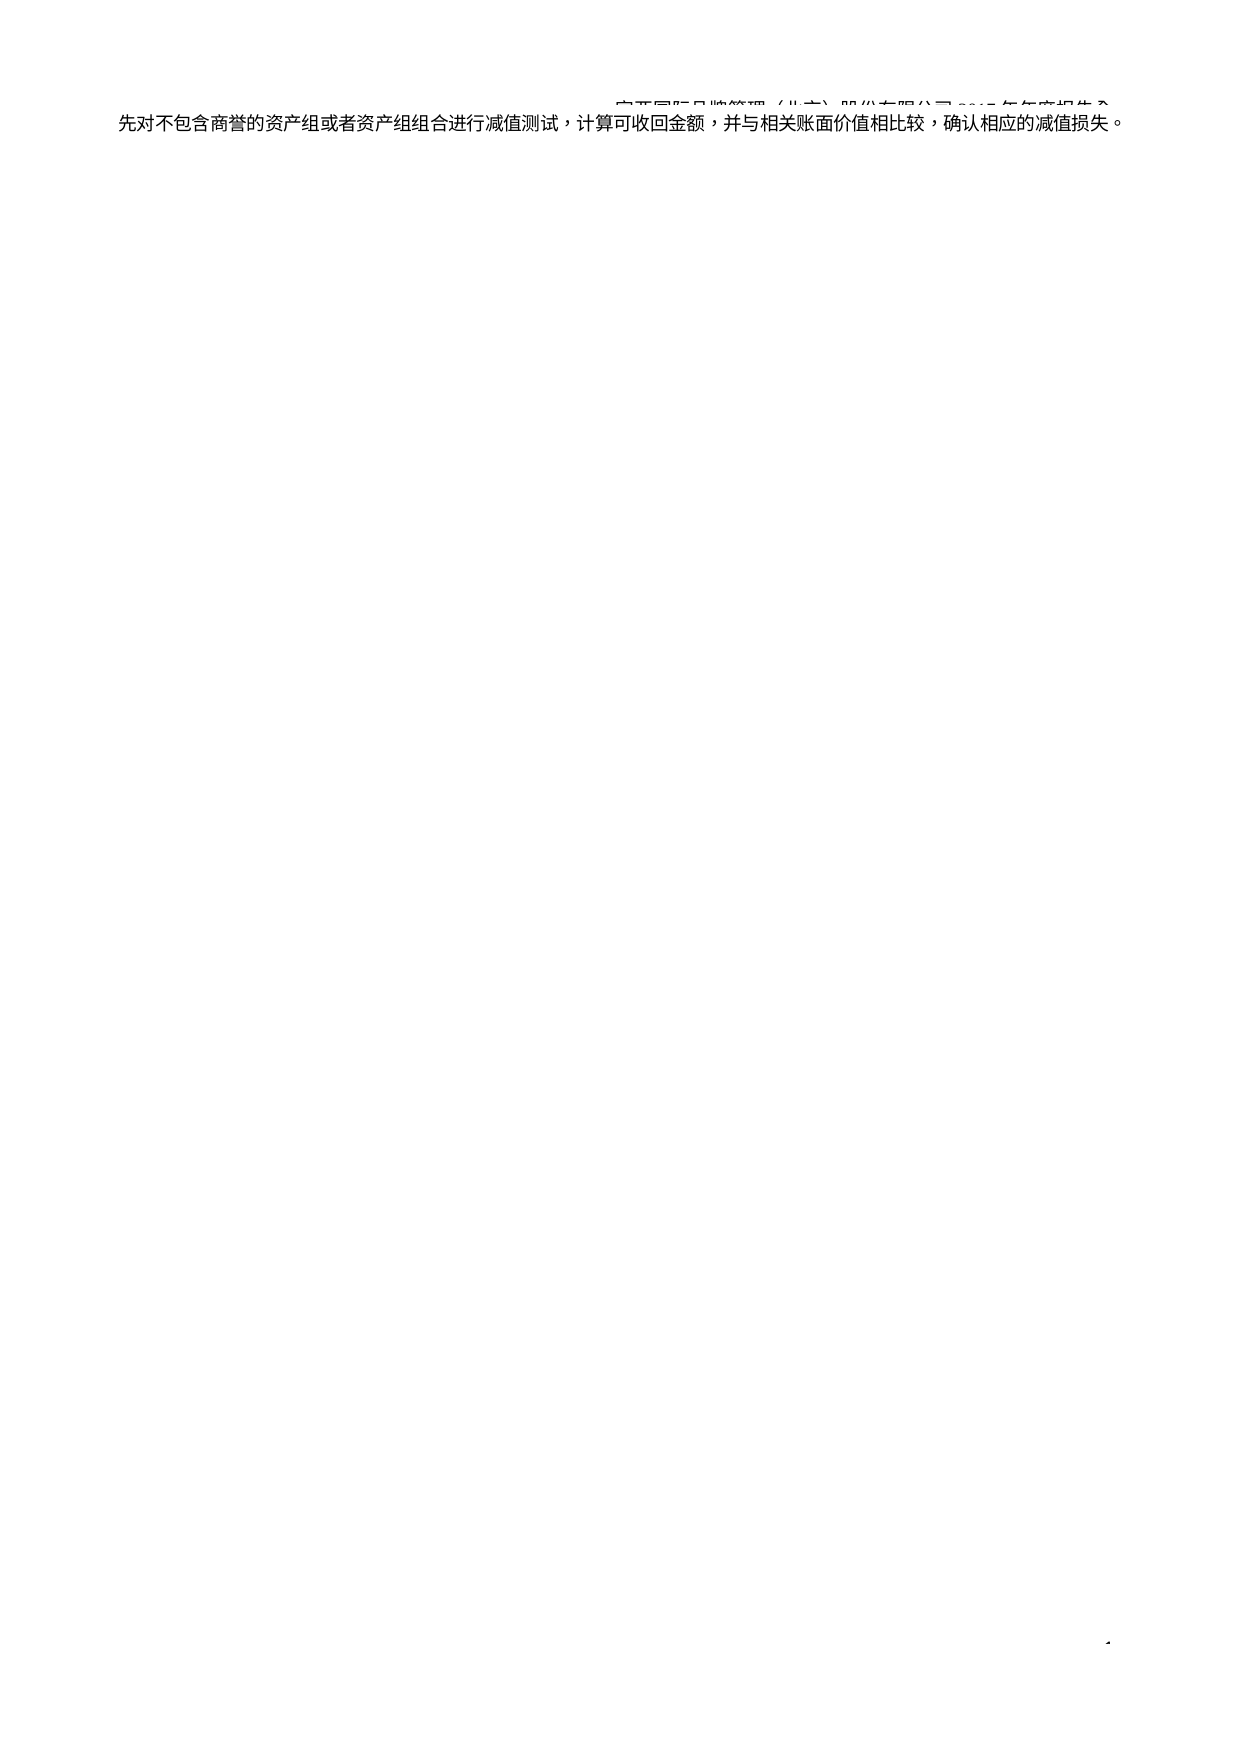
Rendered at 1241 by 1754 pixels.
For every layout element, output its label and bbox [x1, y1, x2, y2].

text [118, 110, 1132, 136]
